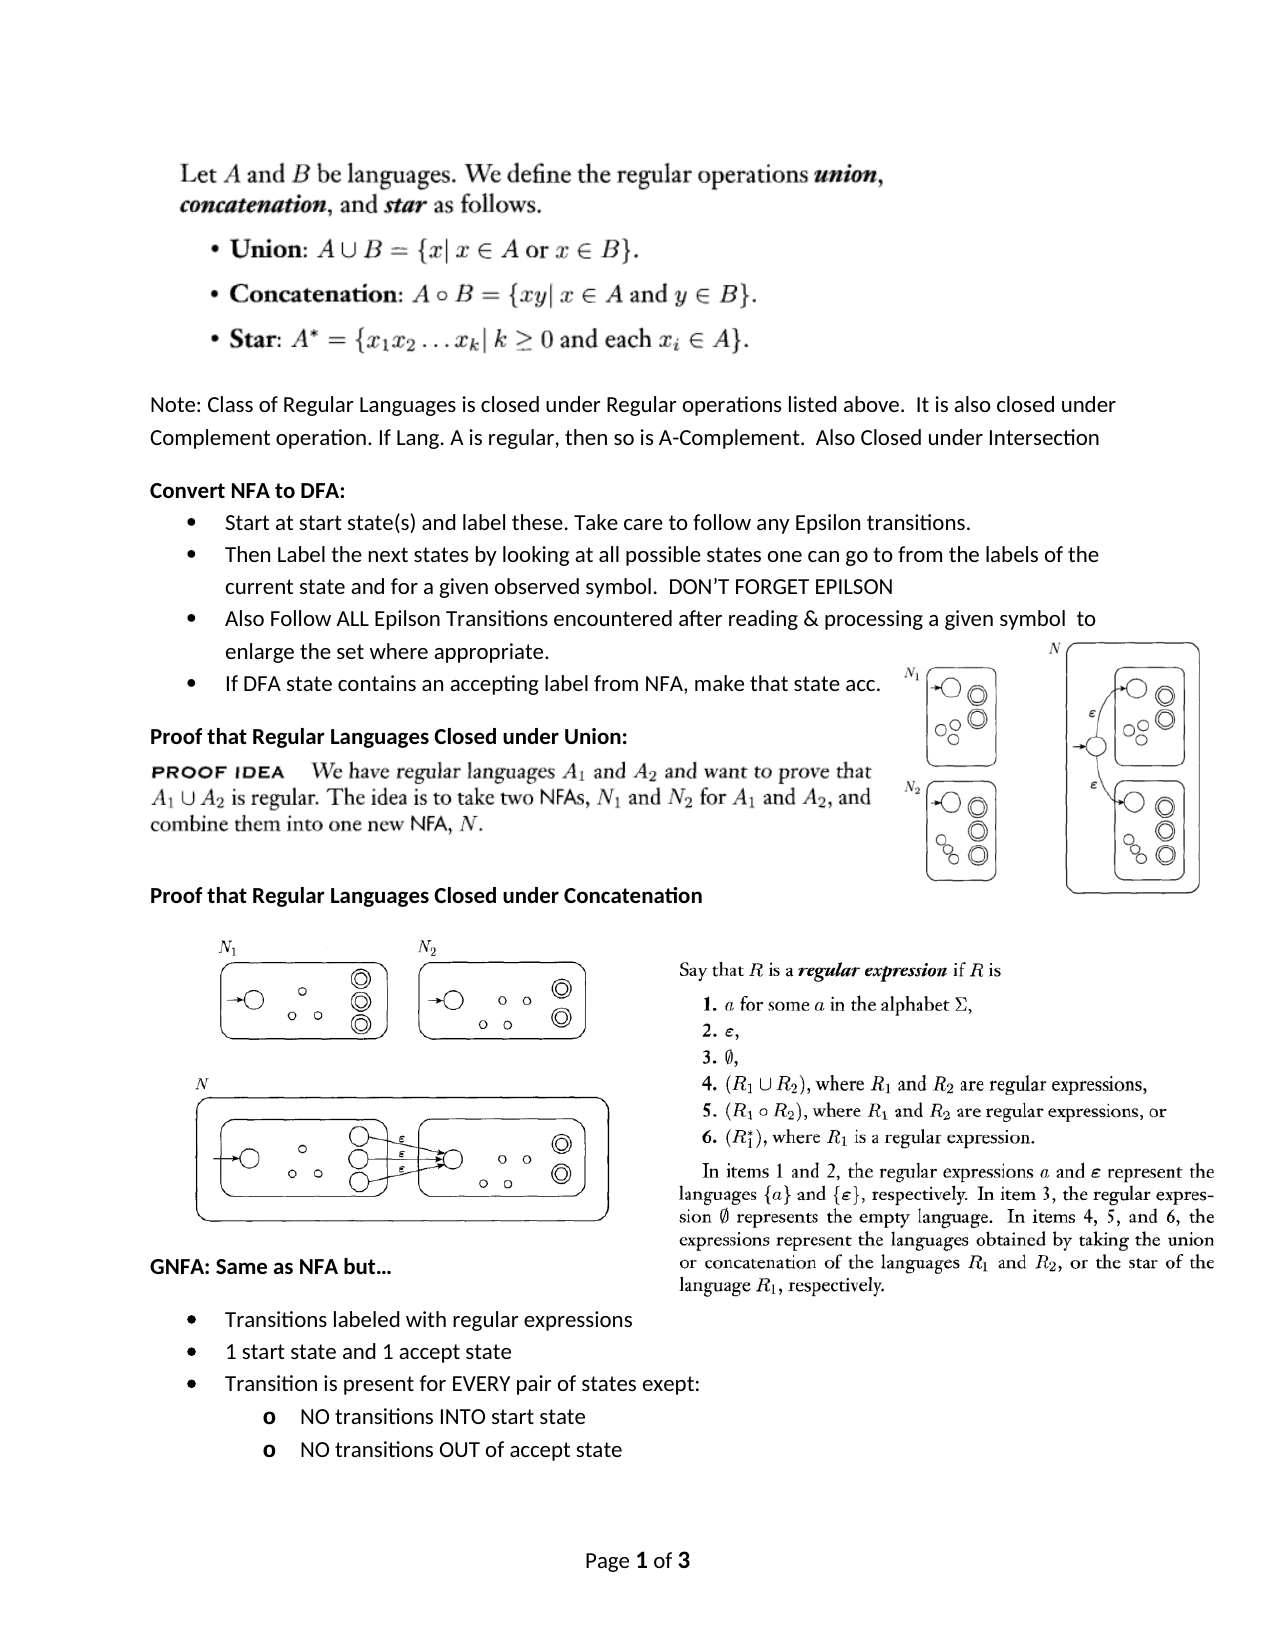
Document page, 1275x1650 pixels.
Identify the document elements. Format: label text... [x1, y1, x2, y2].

picture [895, 628, 1212, 901]
text GNFA: Same as NFA but… [150, 1252, 668, 1280]
list Transition is present for EVERY pair of states exept: [187, 1369, 1125, 1398]
picture [668, 948, 1235, 1303]
text Note: Class of Regular Languages is closed under Regular operations listed above. It is also closed under Complement operation. If Lang. A is regular, then so is A-Complement. Also Closed under Intersection [150, 391, 1125, 451]
list NO transitions OUT of accept state [262, 1435, 1125, 1464]
list Also Follow ALL Epilson Transitions encountered after reading & processing a given symbol to enlarge the set where appropriate. [187, 604, 1125, 665]
list If DFA state contains an accepting label from NFA, make that state acc. [187, 669, 1125, 697]
text Proof that Regular Languages Closed under Union: [150, 722, 1125, 750]
text Proof that Regular Languages Closed under Concatenation [150, 881, 1125, 909]
list Start at start state(s) and label these. Take care to follow any Epsilon transitions. [187, 508, 1125, 536]
list Then Label the next states by looking at all possible states one can go to from the labels of the current state and for a given observed symbol. DON’T FORGET EPILSON [187, 540, 1125, 600]
list NO transitions INTO start state [262, 1402, 1125, 1431]
picture [165, 923, 622, 1229]
list Transitions labeled with regular expressions [187, 1305, 1125, 1333]
list 1 start state and 1 accept state [187, 1337, 1125, 1365]
picture [139, 739, 894, 839]
text Convert NFA to DFA: [150, 476, 1125, 504]
picture [150, 150, 894, 366]
